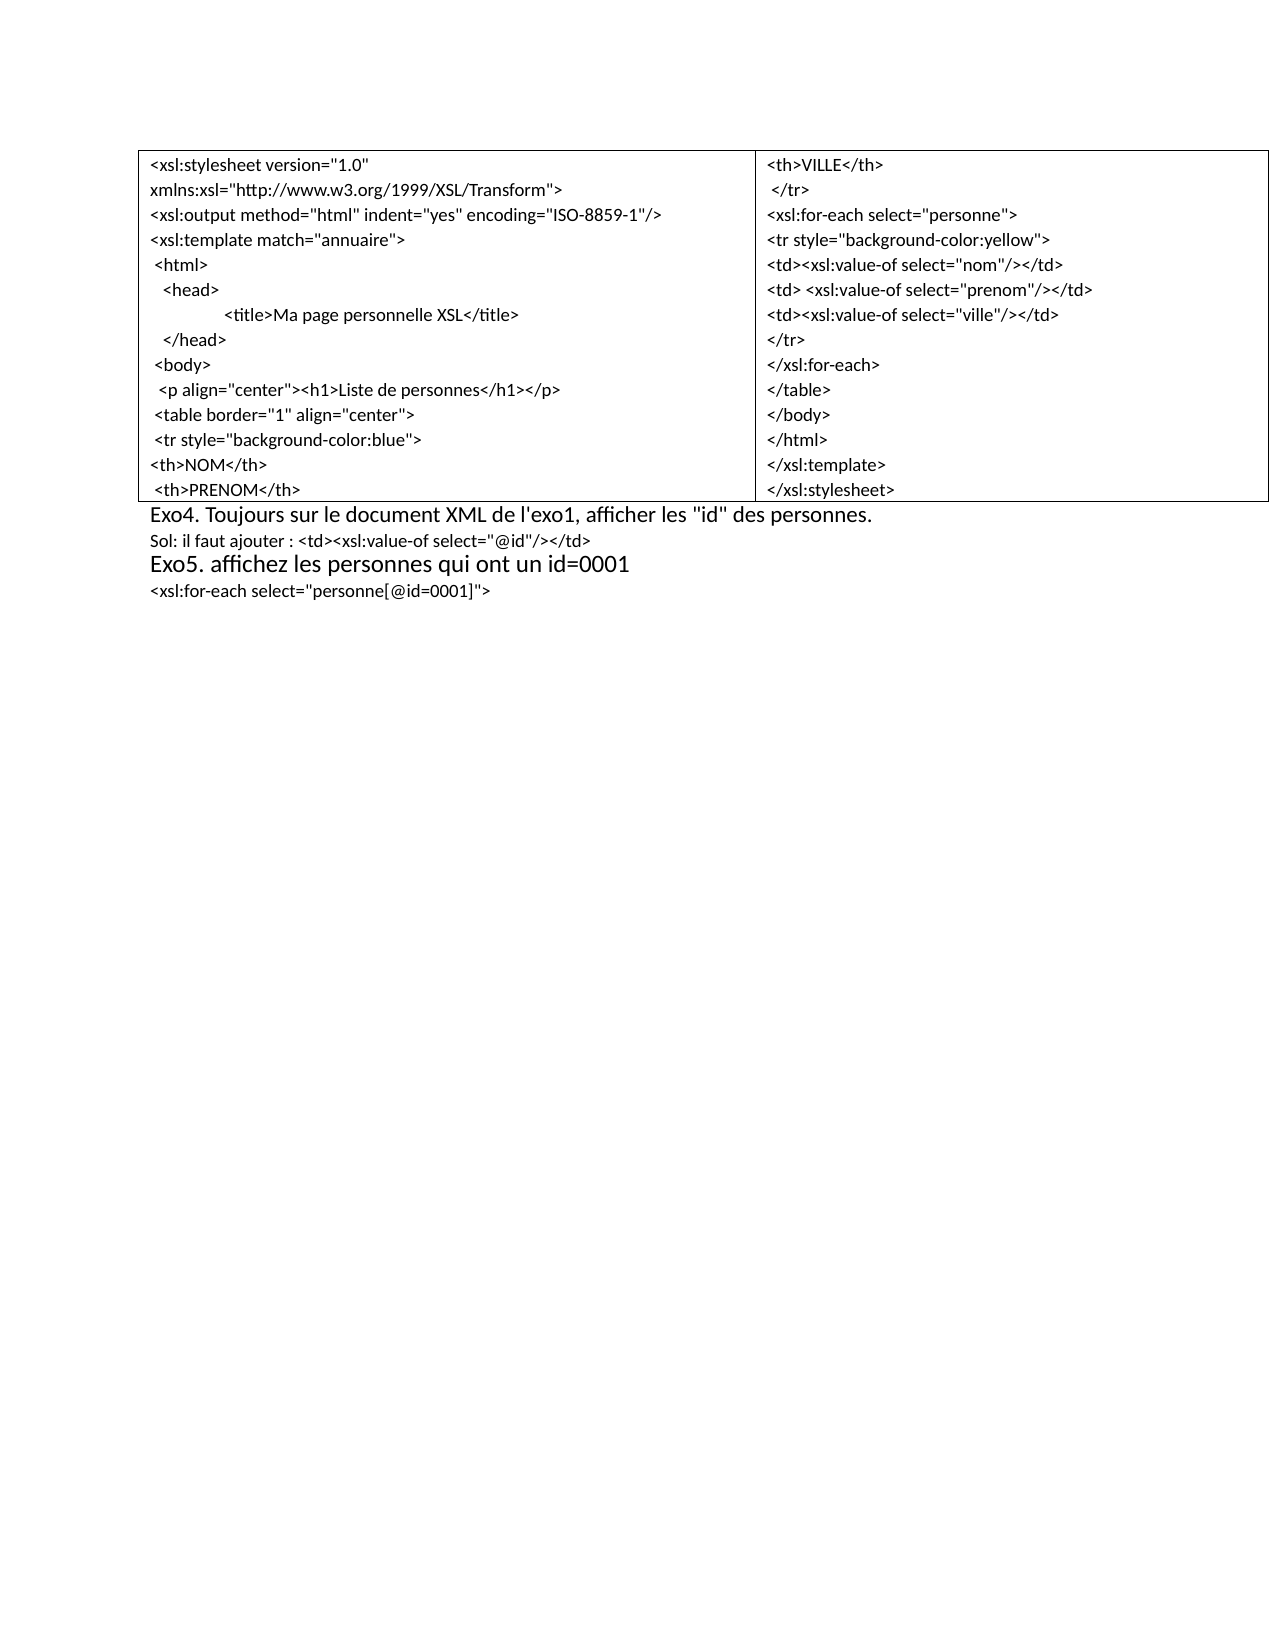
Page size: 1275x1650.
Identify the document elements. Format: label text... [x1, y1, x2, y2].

text Sol: il faut ajouter : <td><xsl:value-of select="@id"/></td> [150, 527, 1125, 552]
text Exo4. Toujours sur le document XML de l'exo1, afficher les "id" des personnes. [150, 502, 1125, 527]
table_header <th>VILLE</th> </tr> <xsl:for-each select="personne"> <tr style="background-color:yellow"> <td><xsl:value-of select="nom"/></td> <td> <xsl:value-of select="prenom"/></td> <td><xsl:value-of select="ville"/></td> </tr> </xsl:for-each> </table> </body> </html> </xsl:template> </xsl:stylesheet> [756, 151, 1268, 501]
text Exo5. affichez les personnes qui ont un id=0001 [150, 552, 1125, 577]
table_header <xsl:stylesheet version="1.0" xmlns:xsl="http://www.w3.org/1999/XSL/Transform"> <xsl:output method="html" indent="yes" encoding="ISO-8859-1"/> <xsl:template match="annuaire"> <html> <head> <title>Ma page personnelle XSL</title> </head> <body> <p align="center"><h1>Liste de personnes</h1></p> <table border="1" align="center"> <tr style="background-color:blue"> <th>NOM</th> <th>PRENOM</th> [139, 151, 755, 501]
text <xsl:for-each select="personne[@id=0001]"> [150, 577, 1125, 602]
